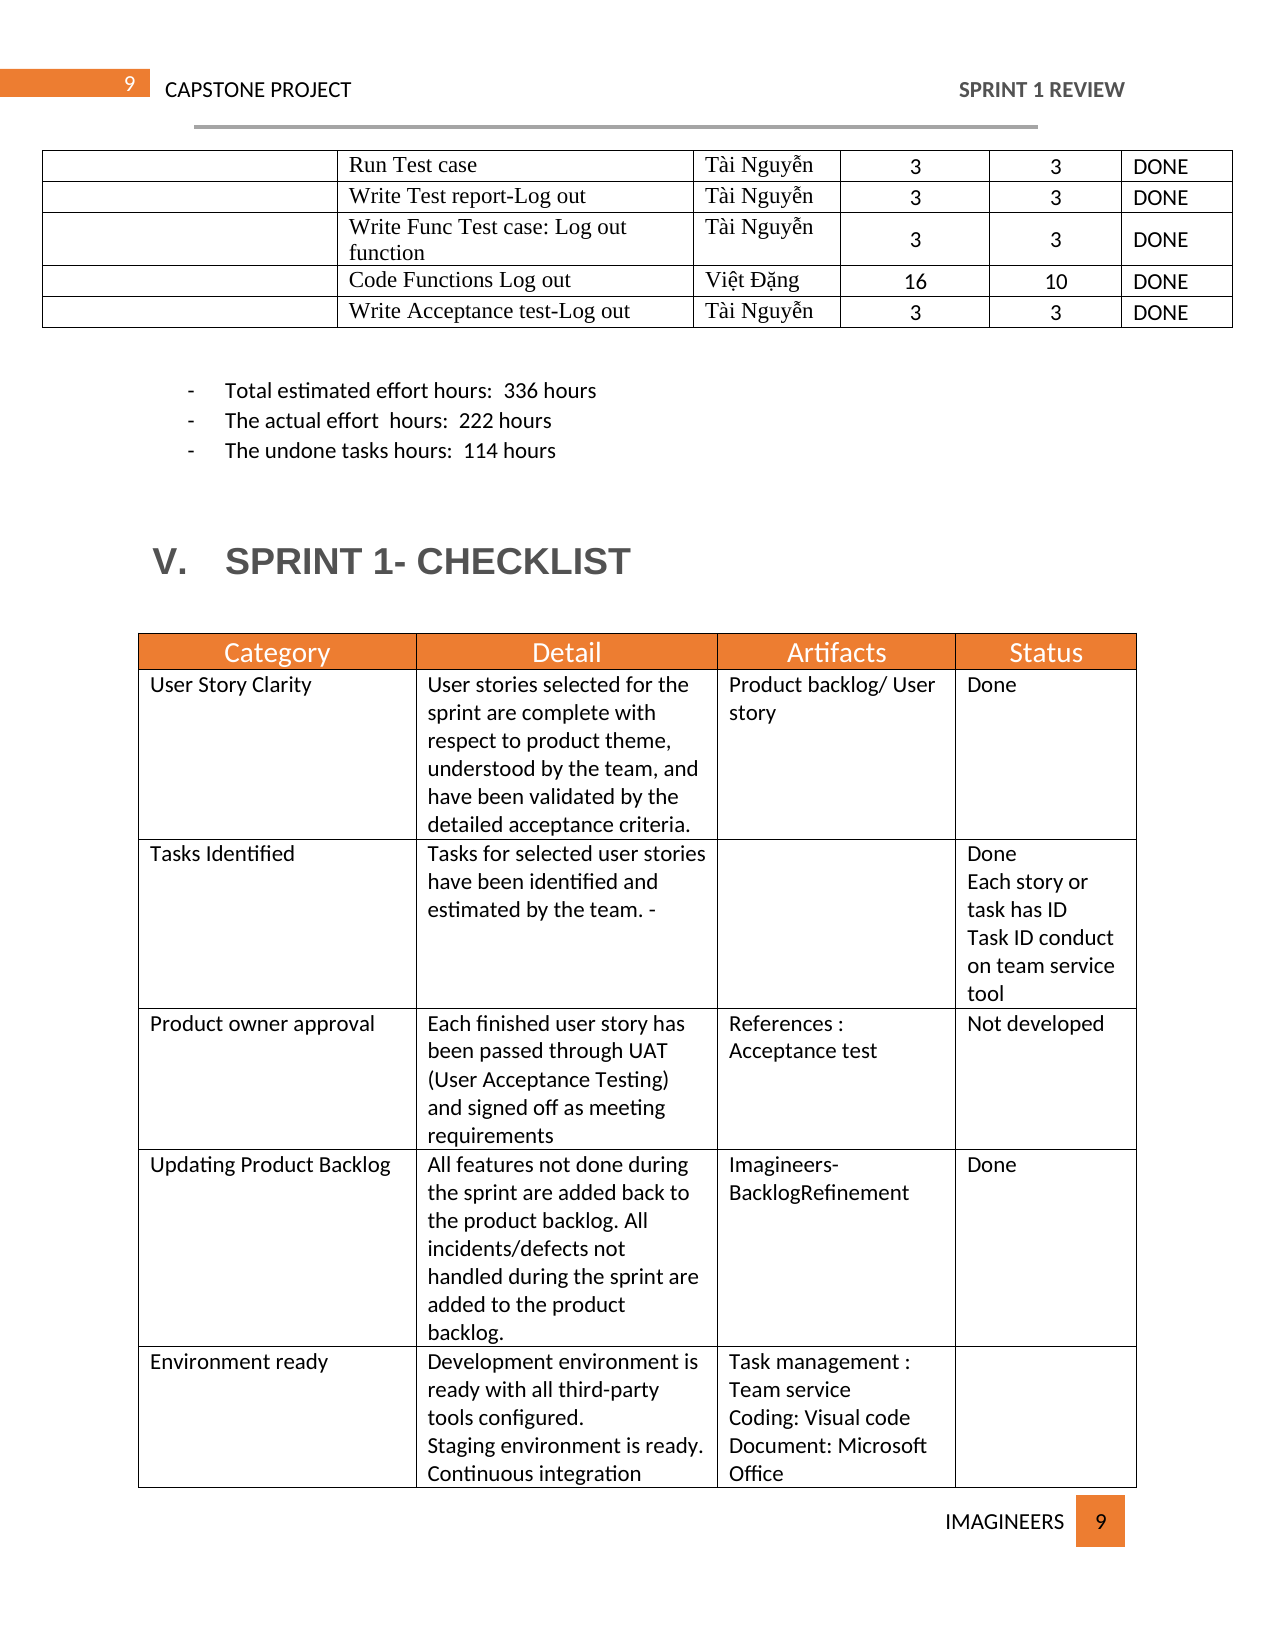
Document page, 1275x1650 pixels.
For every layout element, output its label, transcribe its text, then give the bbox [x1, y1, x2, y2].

table_cell 3 [990, 297, 1121, 327]
table_cell [43, 266, 337, 296]
table_cell DONE [1122, 182, 1232, 212]
table_cell 3 [990, 182, 1121, 212]
table_cell Environment ready [139, 1347, 416, 1487]
table_cell Write Acceptance test-Log out [338, 297, 693, 327]
table_cell 10 [990, 266, 1121, 296]
table_cell Product owner approval [139, 1009, 416, 1149]
table_header Category [139, 634, 416, 669]
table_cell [417, 1347, 717, 1487]
table_cell Product backlog/ User story [718, 670, 955, 838]
table_cell Write Func Test case: Log out function [338, 213, 693, 265]
table_cell [43, 151, 337, 181]
subtitle SPRINT 1- CHECKLIST [187, 539, 1125, 582]
table_cell References : Acceptance test [718, 1009, 955, 1149]
table_cell Write Test report-Log out [338, 182, 693, 212]
table_cell Tasks for selected user stories have been identified and estimated by the team. - [417, 840, 717, 1008]
list The undone tasks hours: 114 hours [187, 436, 1125, 464]
table_cell Việt Đặng [694, 266, 840, 296]
table_cell User stories selected for the sprint are complete with respect to product theme, understood by the team, and have been validated by the detailed acceptance criteria. [417, 670, 717, 838]
table_cell 3 [990, 151, 1121, 181]
table_cell Done Each story or task has ID Task ID conduct on team service tool [956, 840, 1136, 1008]
table_cell Tài Nguyễn [694, 297, 840, 327]
table_cell Run Test case [338, 151, 693, 181]
table_cell Tài Nguyễn [694, 151, 840, 181]
table_cell Imagineers-BacklogRefinement [718, 1150, 955, 1346]
table_cell [43, 297, 337, 327]
list The actual effort hours: 222 hours [187, 406, 1125, 434]
table_cell Tasks Identified [139, 840, 416, 1008]
table_cell 3 [841, 182, 989, 212]
table_cell Tài Nguyễn [694, 182, 840, 212]
table_cell Code Functions Log out [338, 266, 693, 296]
table_cell DONE [1122, 266, 1232, 296]
table_header Artifacts [718, 634, 955, 669]
table_cell [956, 1347, 1136, 1487]
table_header Detail [417, 634, 717, 669]
table_cell DONE [1122, 151, 1232, 181]
table_cell 3 [990, 213, 1121, 265]
table_cell 3 [841, 297, 989, 327]
table_cell All features not done during the sprint are added back to the product backlog. All incidents/defects not handled during the sprint are added to the product backlog. [417, 1150, 717, 1346]
table_cell Done [956, 1150, 1136, 1346]
table_cell Tài Nguyễn [694, 213, 840, 265]
table_cell Updating Product Backlog [139, 1150, 416, 1346]
table_cell 3 [841, 151, 989, 181]
table_cell DONE [1122, 213, 1232, 265]
table_cell [718, 840, 955, 1008]
table_cell Not developed [956, 1009, 1136, 1149]
table_cell 3 [841, 213, 989, 265]
table_cell [43, 182, 337, 212]
table_cell DONE [1122, 297, 1232, 327]
table_cell Done [956, 670, 1136, 838]
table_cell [718, 1347, 955, 1487]
table_cell [43, 213, 337, 265]
table_cell User Story Clarity [139, 670, 416, 838]
table_cell Each finished user story has been passed through UAT (User Acceptance Testing) and signed off as meeting requirements [417, 1009, 717, 1149]
list Total estimated effort hours: 336 hours [187, 376, 1125, 404]
table_header Status [956, 634, 1136, 669]
table_cell 16 [841, 266, 989, 296]
